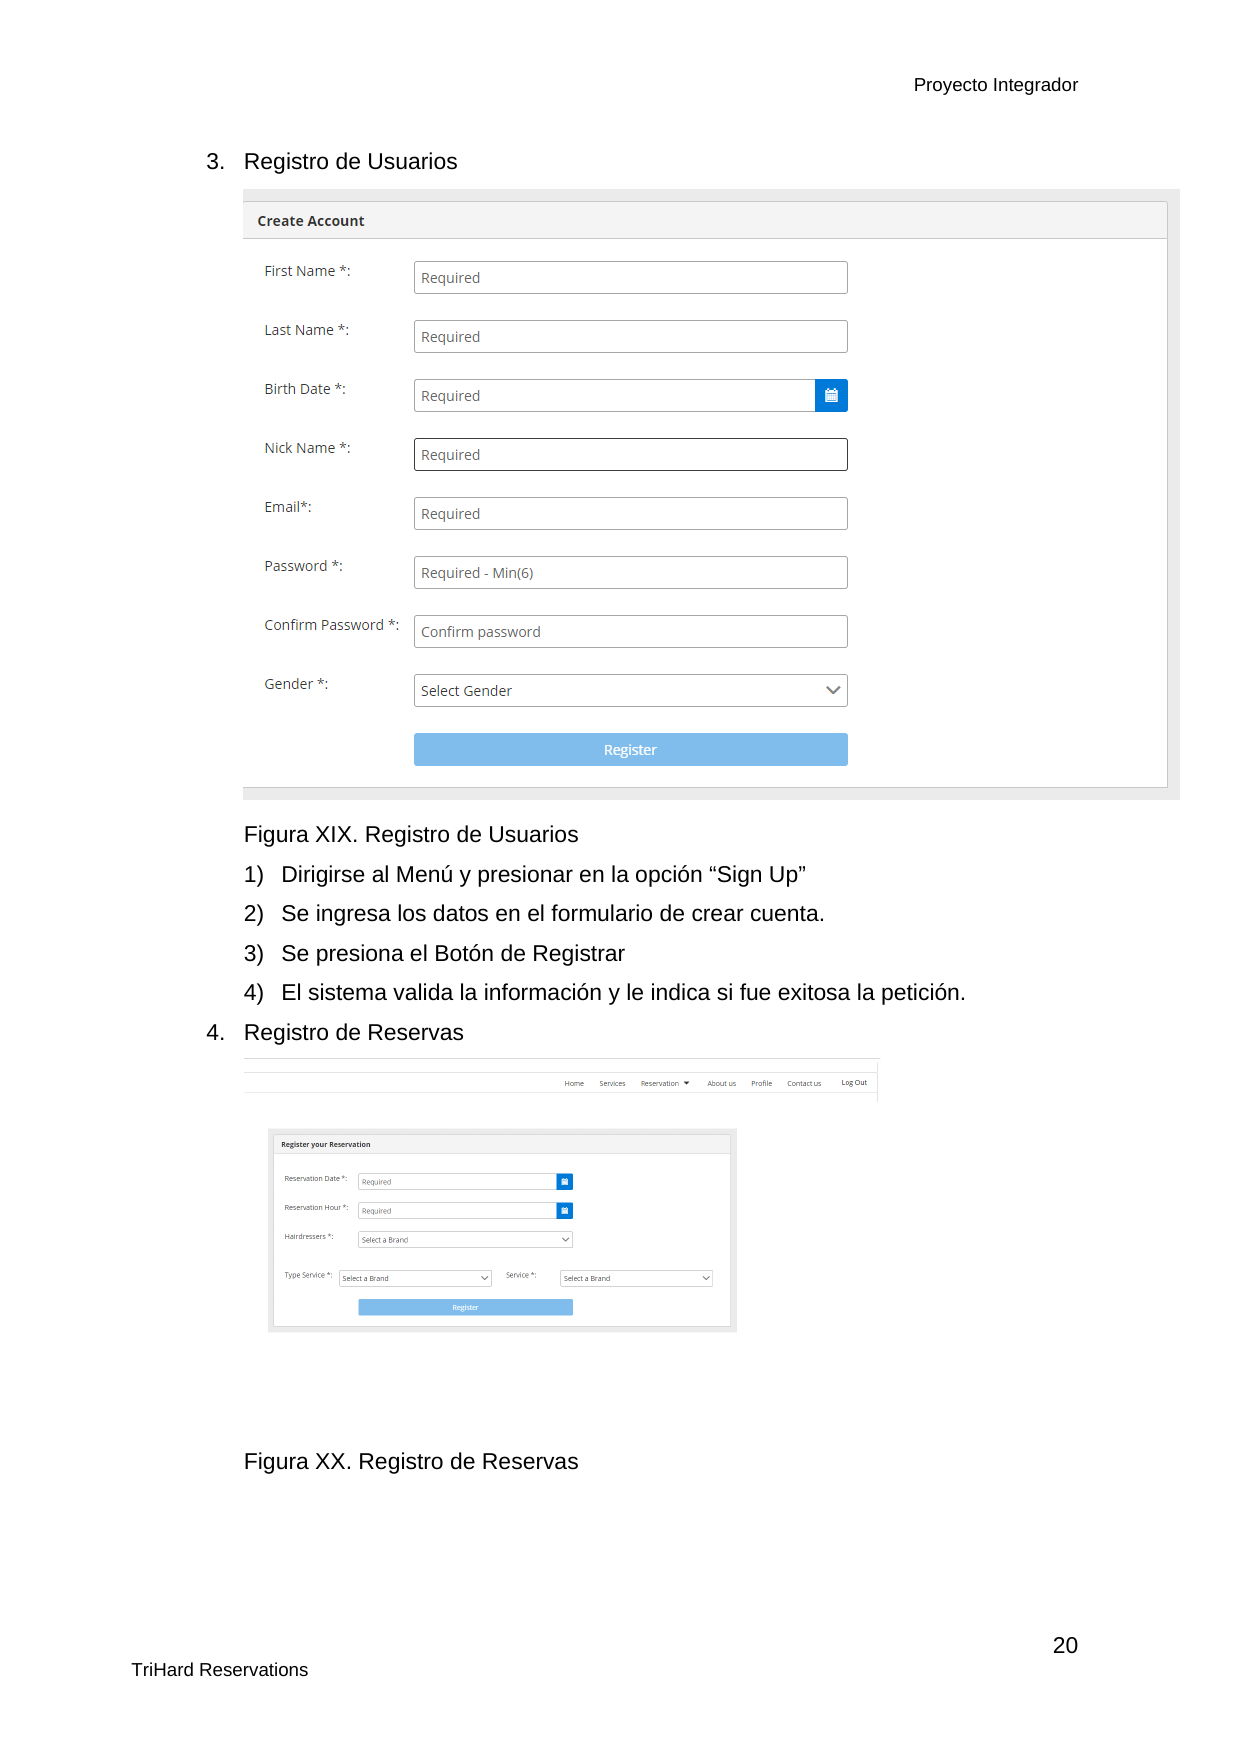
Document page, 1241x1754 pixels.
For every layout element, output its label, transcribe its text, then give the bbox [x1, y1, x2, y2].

picture [243, 187, 1191, 809]
list Registro de Usuarios [206, 148, 1078, 174]
list Registro de Reservas [206, 1019, 1078, 1045]
list Dirigirse al Menú y presionar en la opción “Sign Up” [244, 861, 1078, 887]
list Se presiona el Botón de Registrar [244, 940, 1078, 966]
list Figura XX. Registro de Reservas [244, 1448, 1078, 1474]
list Figura XIX. Registro de Usuarios [244, 821, 1078, 848]
list El sistema valida la información y le indica si fue exitosa la petición. [244, 979, 1078, 1006]
list Se ingresa los datos en el formulario de crear cuenta. [244, 900, 1078, 927]
picture [243, 1058, 881, 1435]
